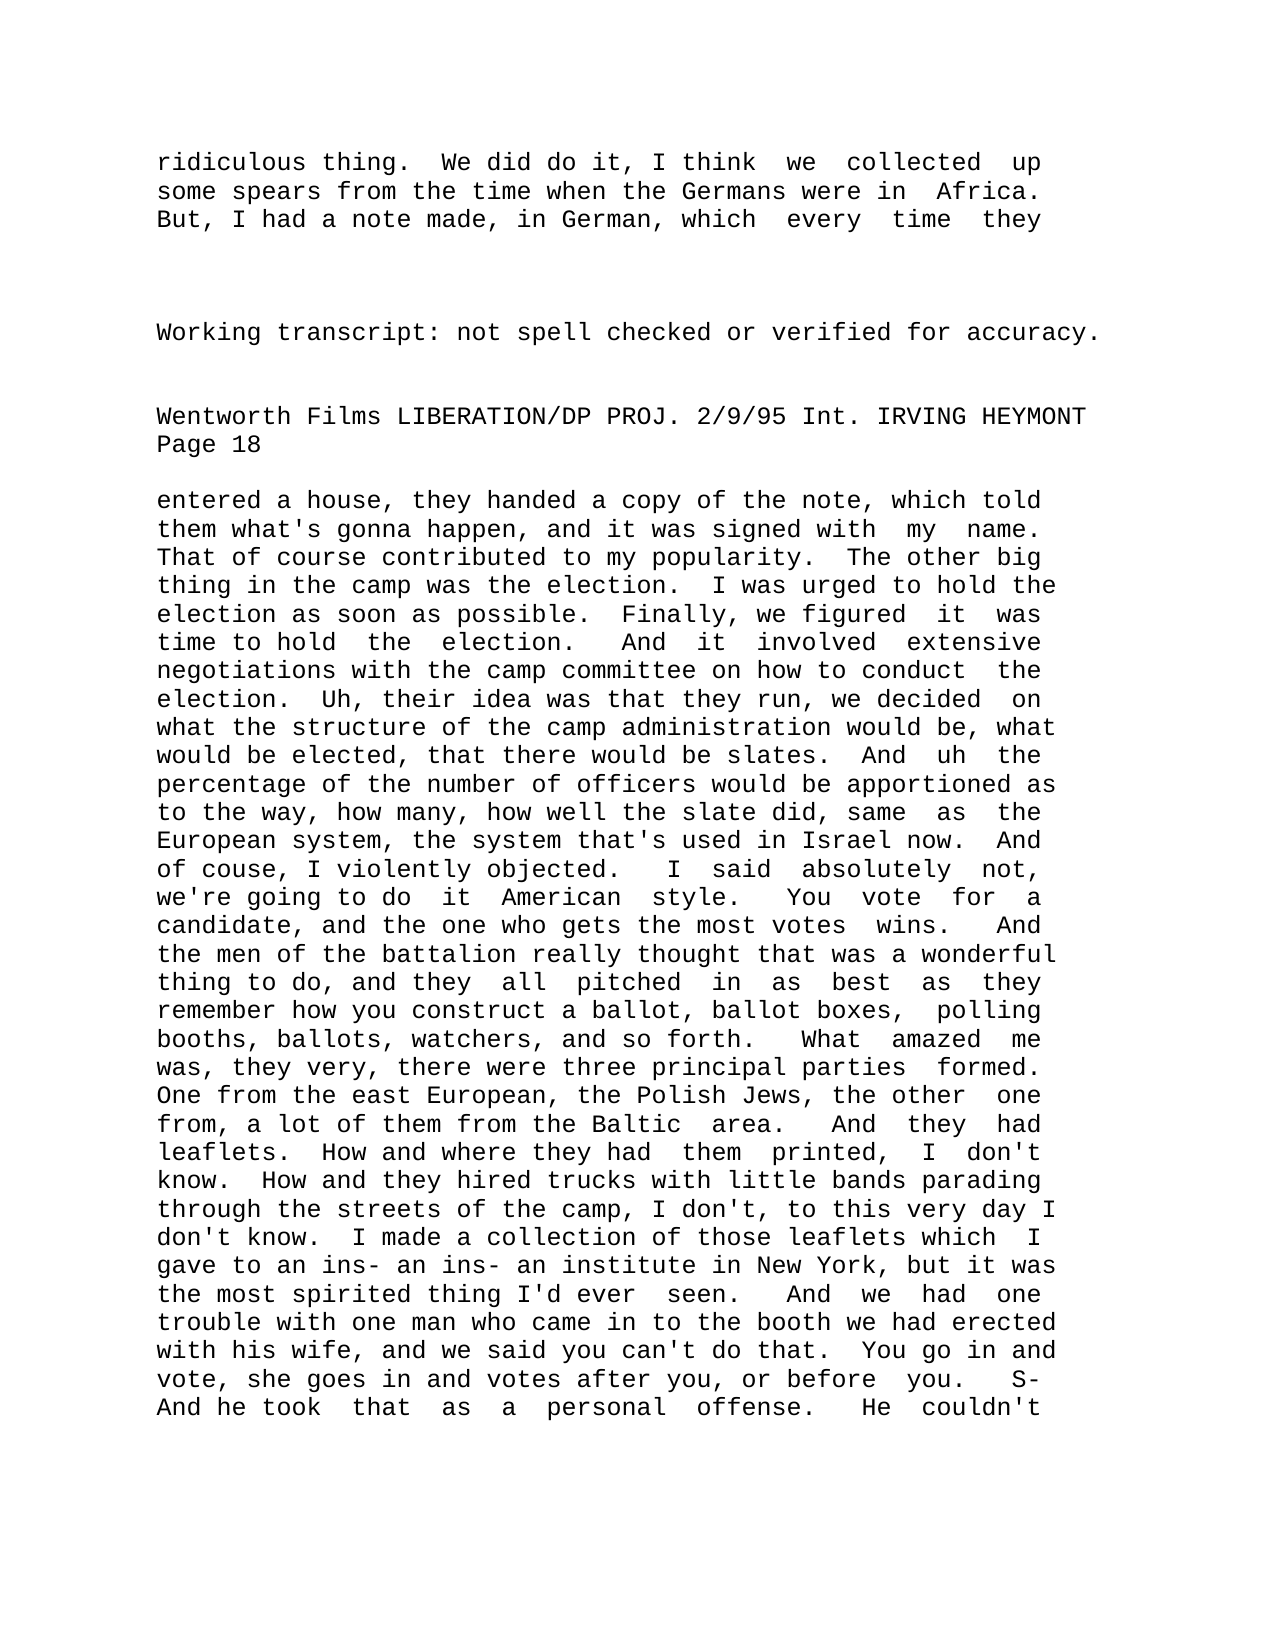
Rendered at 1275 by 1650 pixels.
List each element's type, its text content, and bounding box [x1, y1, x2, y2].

text don't know. I made a collection of those leaflets which I [156, 1229, 1118, 1257]
text Wentworth Films LIBERATION/DP PROJ. 2/9/95 Int. IRVING HEYMONT Page 18 [156, 407, 1118, 464]
text would be elected, that there would be slates. And uh the [156, 747, 1118, 776]
text negotiations with the camp committee on how to conduct the [156, 662, 1118, 691]
text we're going to do it American style. You vote for a [156, 889, 1118, 917]
text candidate, and the one who gets the most votes wins. And [156, 917, 1118, 946]
text election. Uh, their idea was that they run, we decided on [156, 691, 1118, 719]
text know. How and they hired trucks with little bands parading [156, 1172, 1118, 1201]
text trouble with one man who came in to the booth we had erected [156, 1314, 1118, 1342]
text thing in the camp was the election. I was urged to hold the [156, 577, 1118, 606]
text Working transcript: not spell checked or verified for accuracy. [156, 321, 1118, 349]
text thing to do, and they all pitched in as best as they [156, 974, 1118, 1002]
text the most spirited thing I'd ever seen. And we had one [156, 1286, 1118, 1314]
text of couse, I violently objected. I said absolutely not, [156, 861, 1118, 889]
text them what's gonna happen, and it was signed with my name. [156, 521, 1118, 549]
text percentage of the number of officers would be apportioned as [156, 776, 1118, 804]
text One from the east European, the Polish Jews, the other one [156, 1087, 1118, 1116]
text election as soon as possible. Finally, we figured it was [156, 606, 1118, 634]
text the men of the battalion really thought that was a wonderful [156, 946, 1118, 974]
text time to hold the election. And it involved extensive [156, 634, 1118, 662]
text But, I had a note made, in German, which every time they [156, 207, 1118, 235]
text entered a house, they handed a copy of the note, which told [156, 492, 1118, 521]
text some spears from the time when the Germans were in Africa. [156, 178, 1118, 207]
text through the streets of the camp, I don't, to this very day I [156, 1201, 1118, 1229]
text what the structure of the camp administration would be, what [156, 719, 1118, 747]
text booths, ballots, watchers, and so forth. What amazed me [156, 1031, 1118, 1059]
text was, they very, there were three principal parties formed. [156, 1059, 1118, 1087]
text vote, she goes in and votes after you, or before you. S- [156, 1371, 1118, 1399]
text remember how you construct a ballot, ballot boxes, polling [156, 1002, 1118, 1031]
text from, a lot of them from the Baltic area. And they had [156, 1116, 1118, 1144]
text And he took that as a personal offense. He couldn't [156, 1399, 1118, 1427]
text That of course contributed to my popularity. The other big [156, 549, 1118, 577]
text ridiculous thing. We did do it, I think we collected up [156, 150, 1118, 178]
text leaflets. How and where they had them printed, I don't [156, 1144, 1118, 1172]
text with his wife, and we said you can't do that. You go in and [156, 1342, 1118, 1371]
text European system, the system that's used in Israel now. And [156, 832, 1118, 861]
text gave to an ins- an ins- an institute in New York, but it was [156, 1257, 1118, 1286]
text to the way, how many, how well the slate did, same as the [156, 804, 1118, 832]
